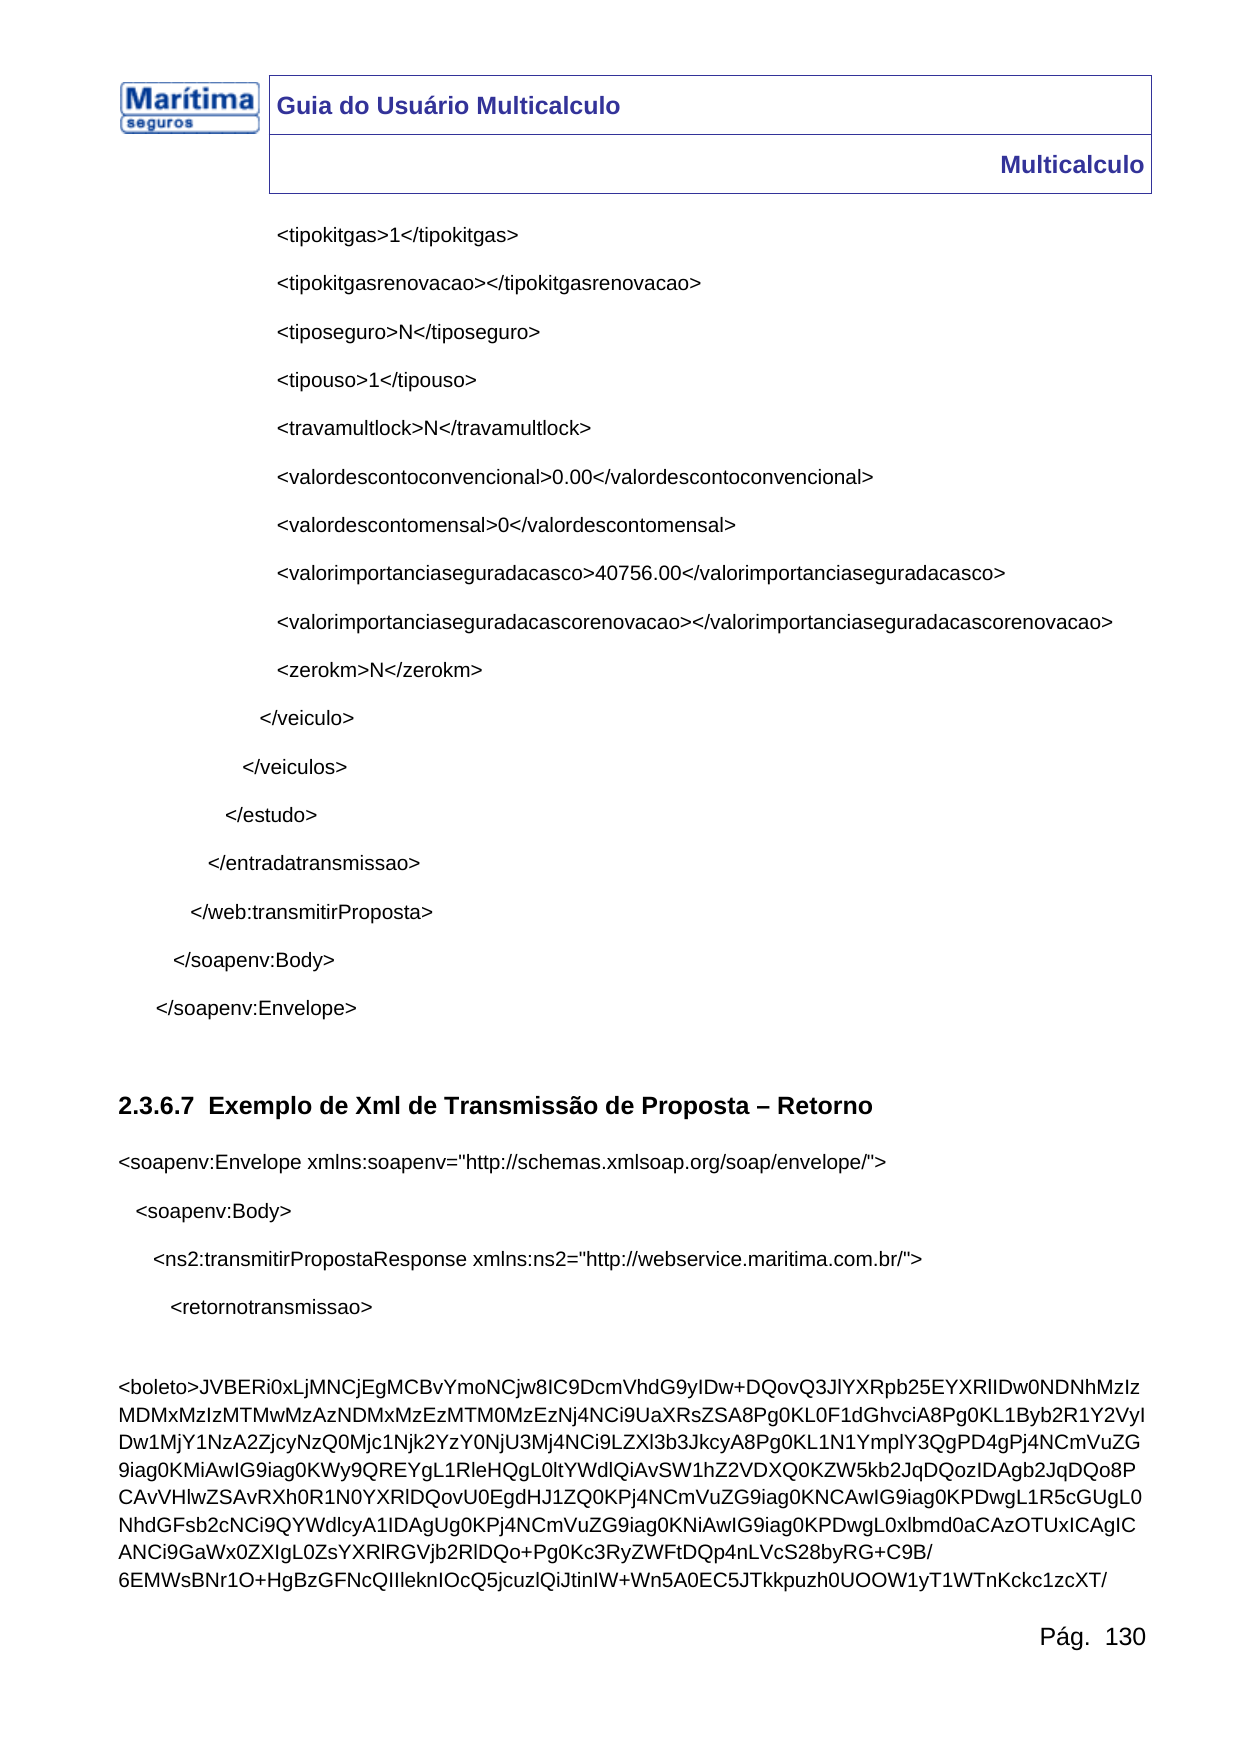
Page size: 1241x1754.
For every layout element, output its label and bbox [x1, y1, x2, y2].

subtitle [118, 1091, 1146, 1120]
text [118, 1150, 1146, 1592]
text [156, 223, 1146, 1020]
picture [120, 82, 260, 134]
